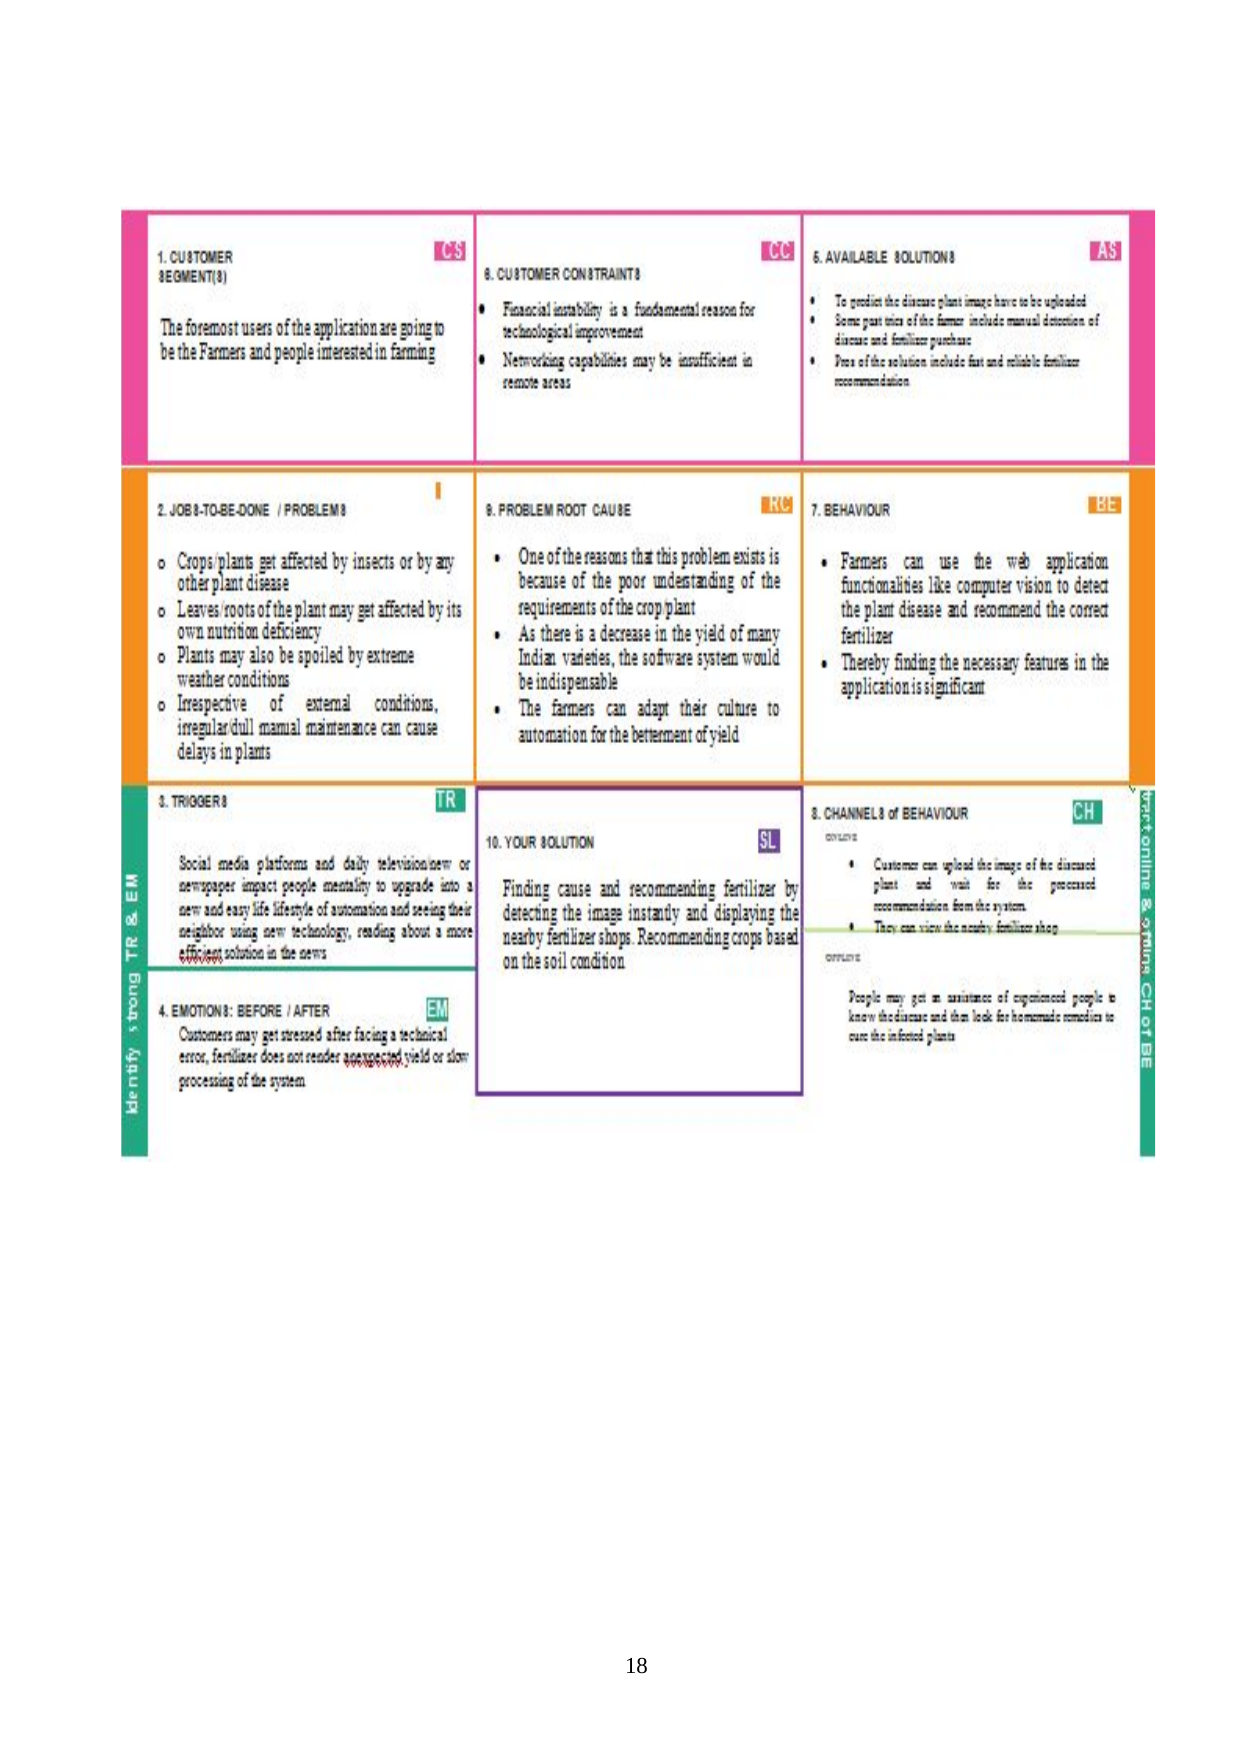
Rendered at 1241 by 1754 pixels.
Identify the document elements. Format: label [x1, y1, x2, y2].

picture [120, 206, 1156, 1162]
